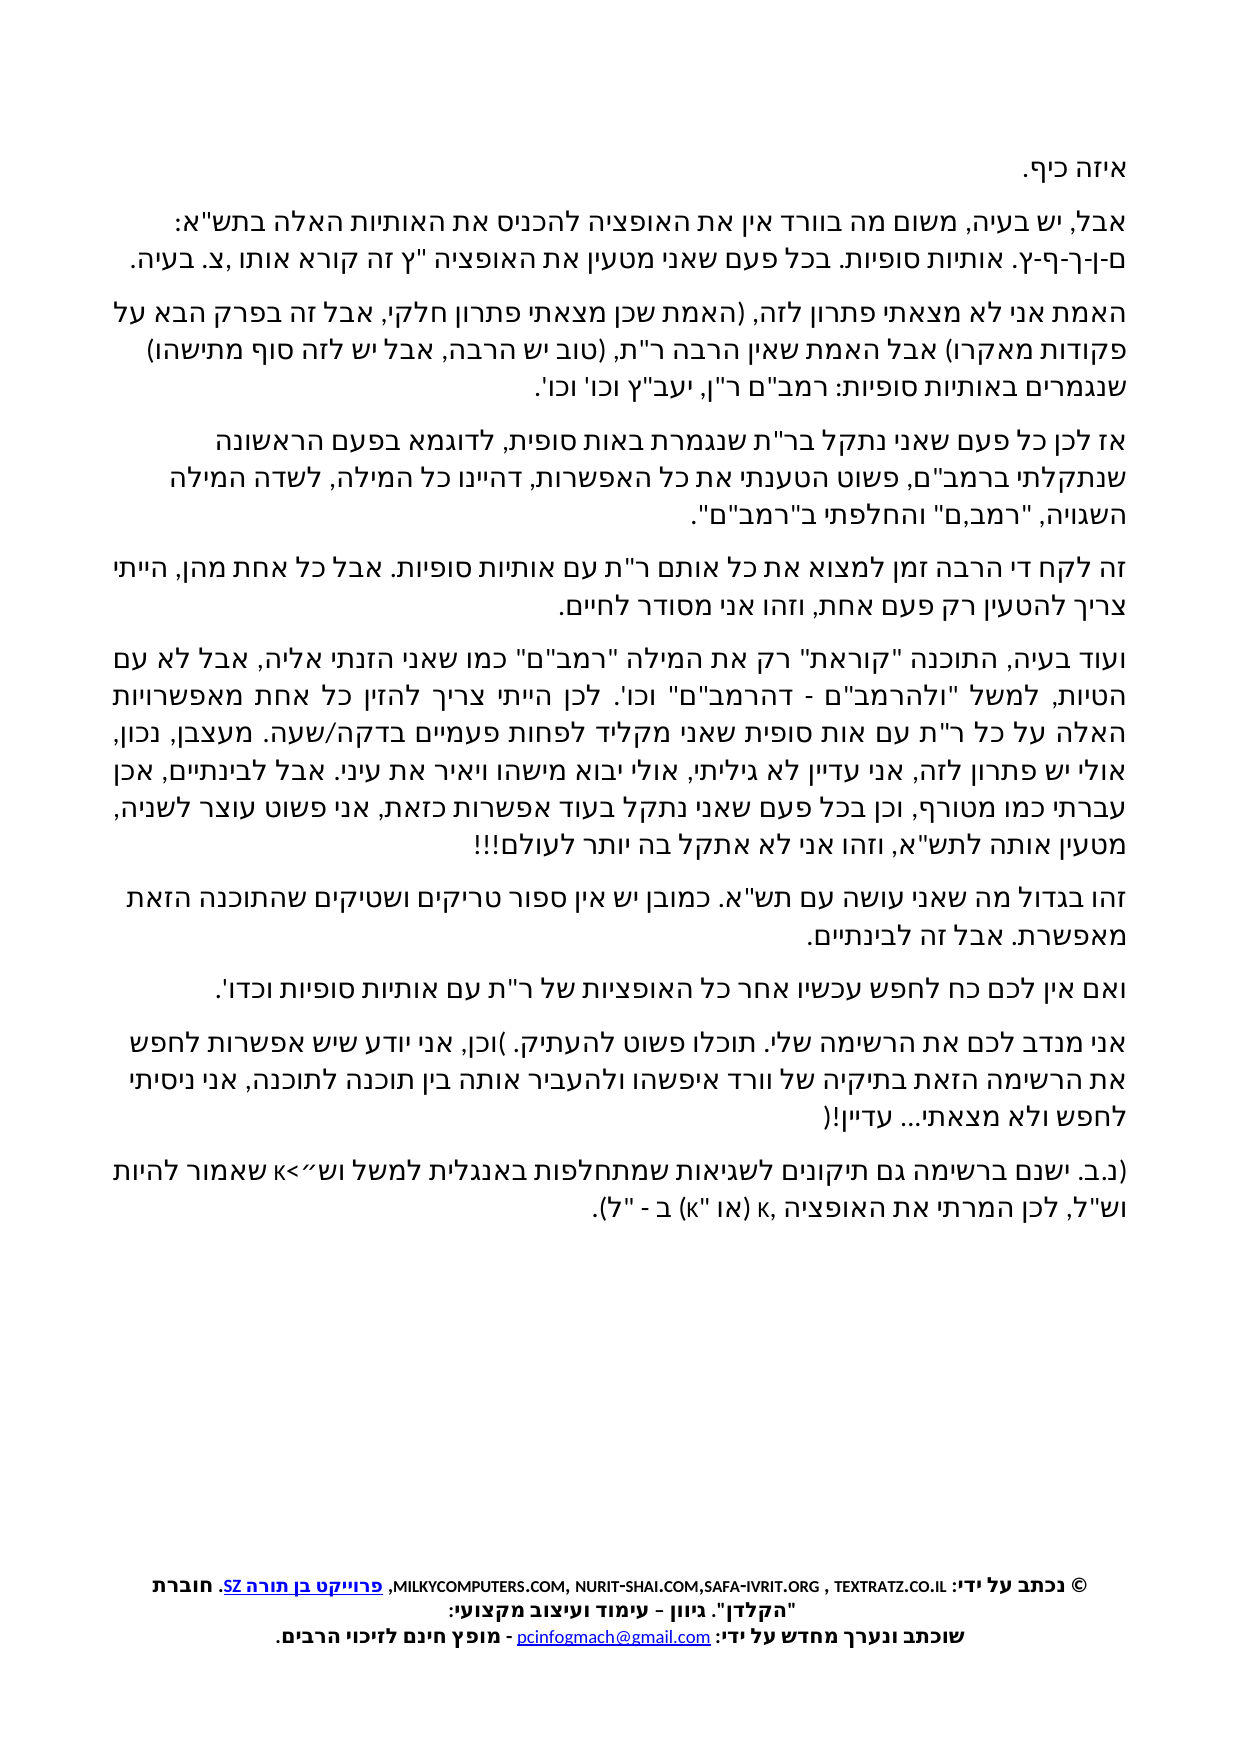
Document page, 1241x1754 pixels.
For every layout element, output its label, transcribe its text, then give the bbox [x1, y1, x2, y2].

text (נ.ב. ישנם ברשימה גם תיקונים לשגיאות שמתחלפות באנגלית למשל וש״>K שאמור להיות וש"ל, לכן המרתי את האופציה ,K (או "K) ב - "ל). עד כאן אלו אופציות לתקלת הר״ת. מכאן ואילך אלו מילים שאני גיליתי שאני טועה בהם המון, עד היום, יכול להיות שתגלו אצלכם שזה לא רלוונטי, או שאתם לא טועים באלו, וישנם טעויות מסוג אחר לגמרי. אבל עדיין, שימושי, לא? [112, 1153, 1128, 1224]
text איזה כיף. [112, 150, 1128, 184]
text אני מנדב לכם את הרשימה שלי. תוכלו פשוט להעתיק. )וכן, אני יודע שיש אפשרות לחפש את הרשימה הזאת בתיקיה של וורד איפשהו ולהעביר אותה בין תוכנה לתוכנה, אני ניסיתי לחפש ולא מצאתי... עדיין!( [112, 1025, 1128, 1133]
text זהו בגדול מה שאני עושה עם תש"א. כמובן יש אין ספור טריקים ושטיקים שהתוכנה הזאת מאפשרת. אבל זה לבינתיים. [112, 880, 1128, 952]
text אבל, יש בעיה, משום מה בוורד אין את האופציה להכניס את האותיות האלה בתש"א: ם-ן-ך-ף-ץ. אותיות סופיות. בכל פעם שאני מטעין את האופציה "ץ זה קורא אותו ,צ. בעיה. [112, 204, 1128, 275]
text אז לכן כל פעם שאני נתקל בר"ת שנגמרת באות סופית, לדוגמא בפעם הראשונה שנתקלתי ברמב"ם, פשוט הטענתי את כל האפשרות, דהיינו כל המילה, לשדה המילה השגויה, "רמב,ם" והחלפתי ב"רמב"ם". [112, 422, 1128, 531]
text ועוד בעיה, התוכנה "קוראת" רק את המילה "רמב"ם" כמו שאני הזנתי אליה, אבל לא עם הטיות, למשל "ולהרמב"ם - דהרמב"ם" וכו'. לכן הייתי צריך להזין כל אחת מאפשרויות האלה על כל ר"ת עם אות סופית שאני מקליד לפחות פעמיים בדקה/שעה. מעצבן, נכון, אולי יש פתרון לזה, אני עדיין לא גיליתי, אולי יבוא מישהו ויאיר את עיני. אבל לבינתיים, אכן עברתי כמו מטורף, וכן בכל פעם שאני נתקל בעוד אפשרות כזאת, אני פשוט עוצר לשניה, מטעין אותה לתש"א, וזהו אני לא אתקל בה יותר לעולם!!! [112, 641, 1128, 861]
text ואם אין לכם כח לחפש עכשיו אחר כל האופציות של ר"ת עם אותיות סופיות וכדו'. [112, 971, 1128, 1006]
text האמת אני לא מצאתי פתרון לזה, (האמת שכן מצאתי פתרון חלקי, אבל זה בפרק הבא על פקודות מאקרו) אבל האמת שאין הרבה ר"ת, (טוב יש הרבה, אבל יש לזה סוף מתישהו) שנגמרים באותיות סופיות: רמב"ם ר"ן, יעב"ץ וכו' וכו'. [112, 294, 1128, 403]
text זה לקח די הרבה זמן למצוא את כל אותם ר"ת עם אותיות סופיות. אבל כל אחת מהן, הייתי צריך להטעין רק פעם אחת, וזהו אני מסודר לחיים. [112, 550, 1128, 622]
